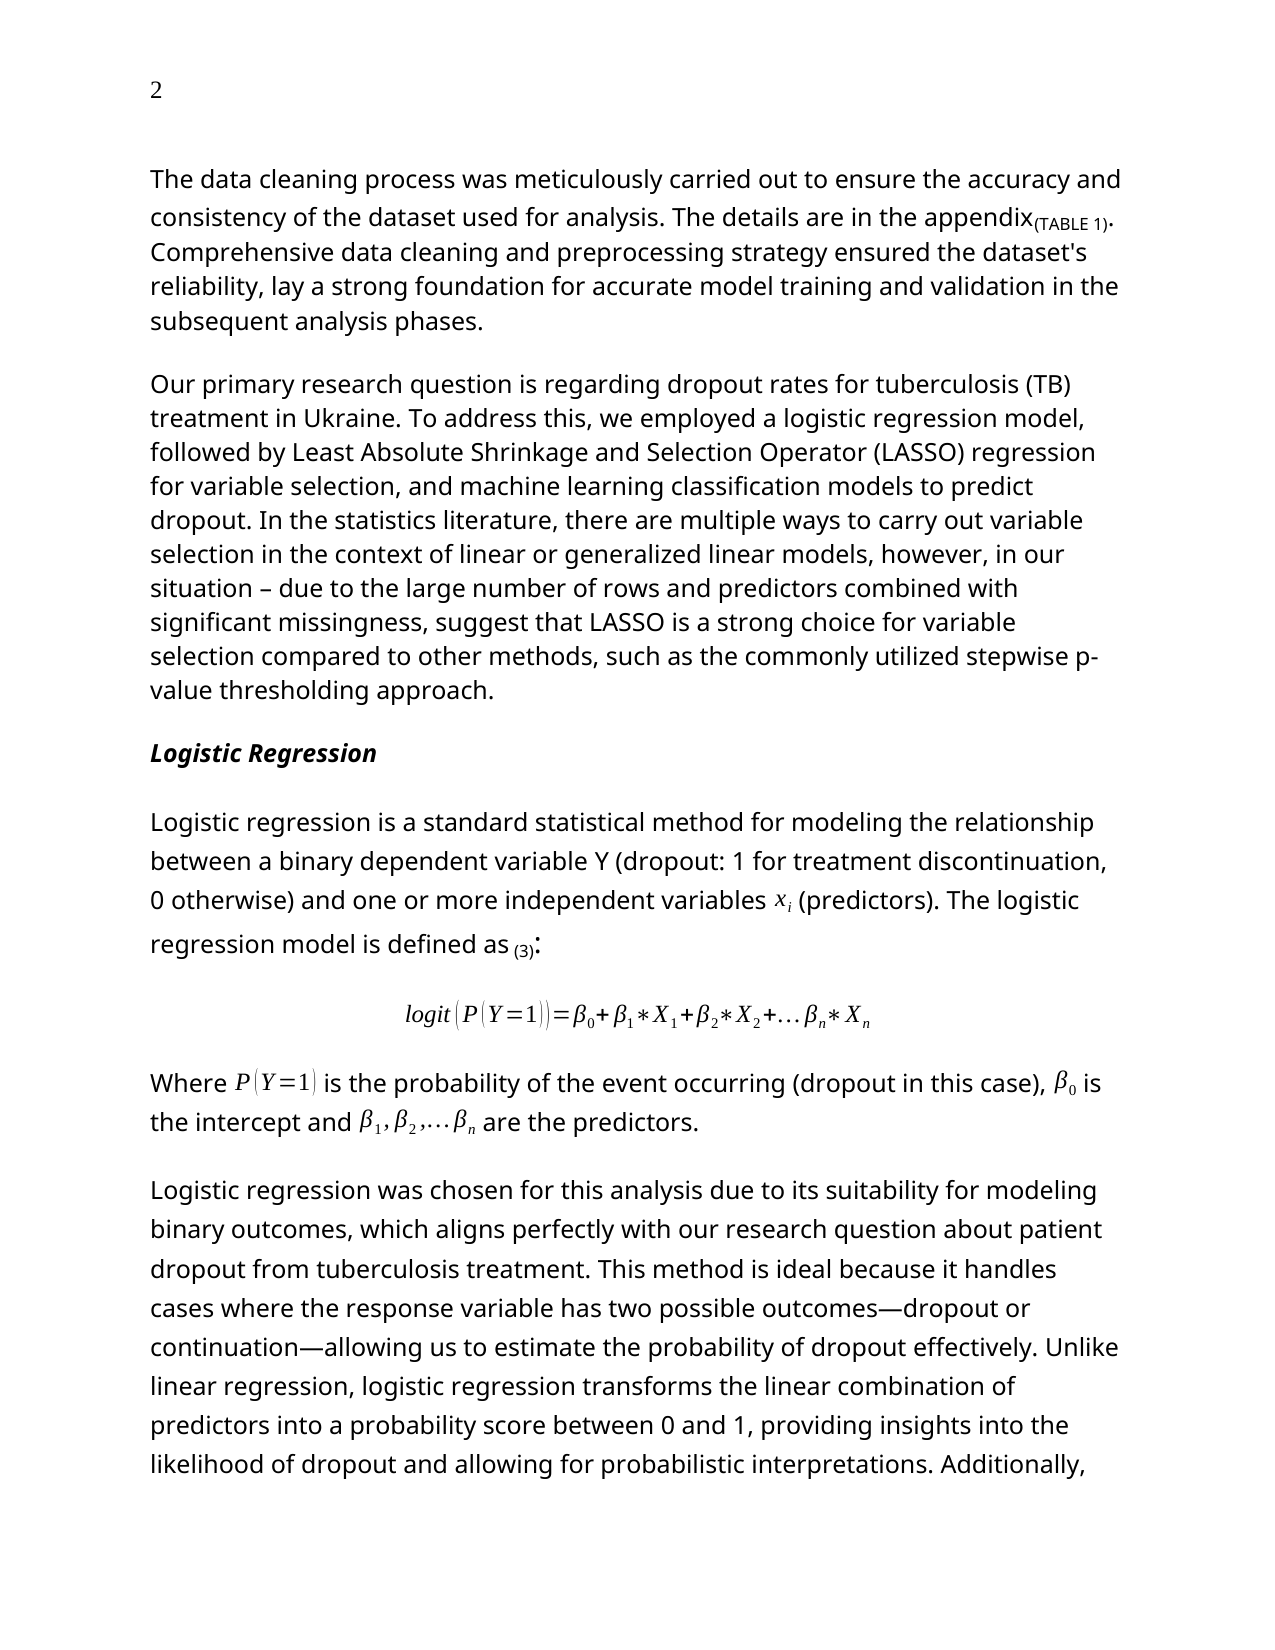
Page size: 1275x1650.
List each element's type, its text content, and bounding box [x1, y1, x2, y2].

text Where is the probability of the event occurring (dropout in this case), is the intercept and are the predictors. [150, 1066, 1125, 1139]
text Logistic Regression [150, 736, 1125, 770]
text Our primary research question is regarding dropout rates for tuberculosis (TB) treatment in Ukraine. To address this, we employed a logistic regression model, followed by Least Absolute Shrinkage and Selection Operator (LASSO) regression for variable selection, and machine learning classification models to predict dropout. In the statistics literature, there are multiple ways to carry out variable selection in the context of linear or generalized linear models, however, in our situation – due to the large number of rows and predictors combined with significant missingness, suggest that LASSO is a strong choice for variable selection compared to other methods, such as the commonly utilized stepwise p-value thresholding approach. [150, 366, 1125, 707]
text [150, 1173, 1125, 1481]
text The data cleaning process was meticulously carried out to ensure the accuracy and consistency of the dataset used for analysis. The details are in the appendix(TABLE 1). Comprehensive data cleaning and preprocessing strategy ensured the dataset's reliability, lay a strong foundation for accurate model training and validation in the subsequent analysis phases. [150, 161, 1125, 337]
text Logistic regression is a standard statistical method for modeling the relationship between a binary dependent variable Y (dropout: 1 for treatment discontinuation, 0 otherwise) and one or more independent variables (predictors). The logistic regression model is defined as (3): [150, 804, 1125, 962]
